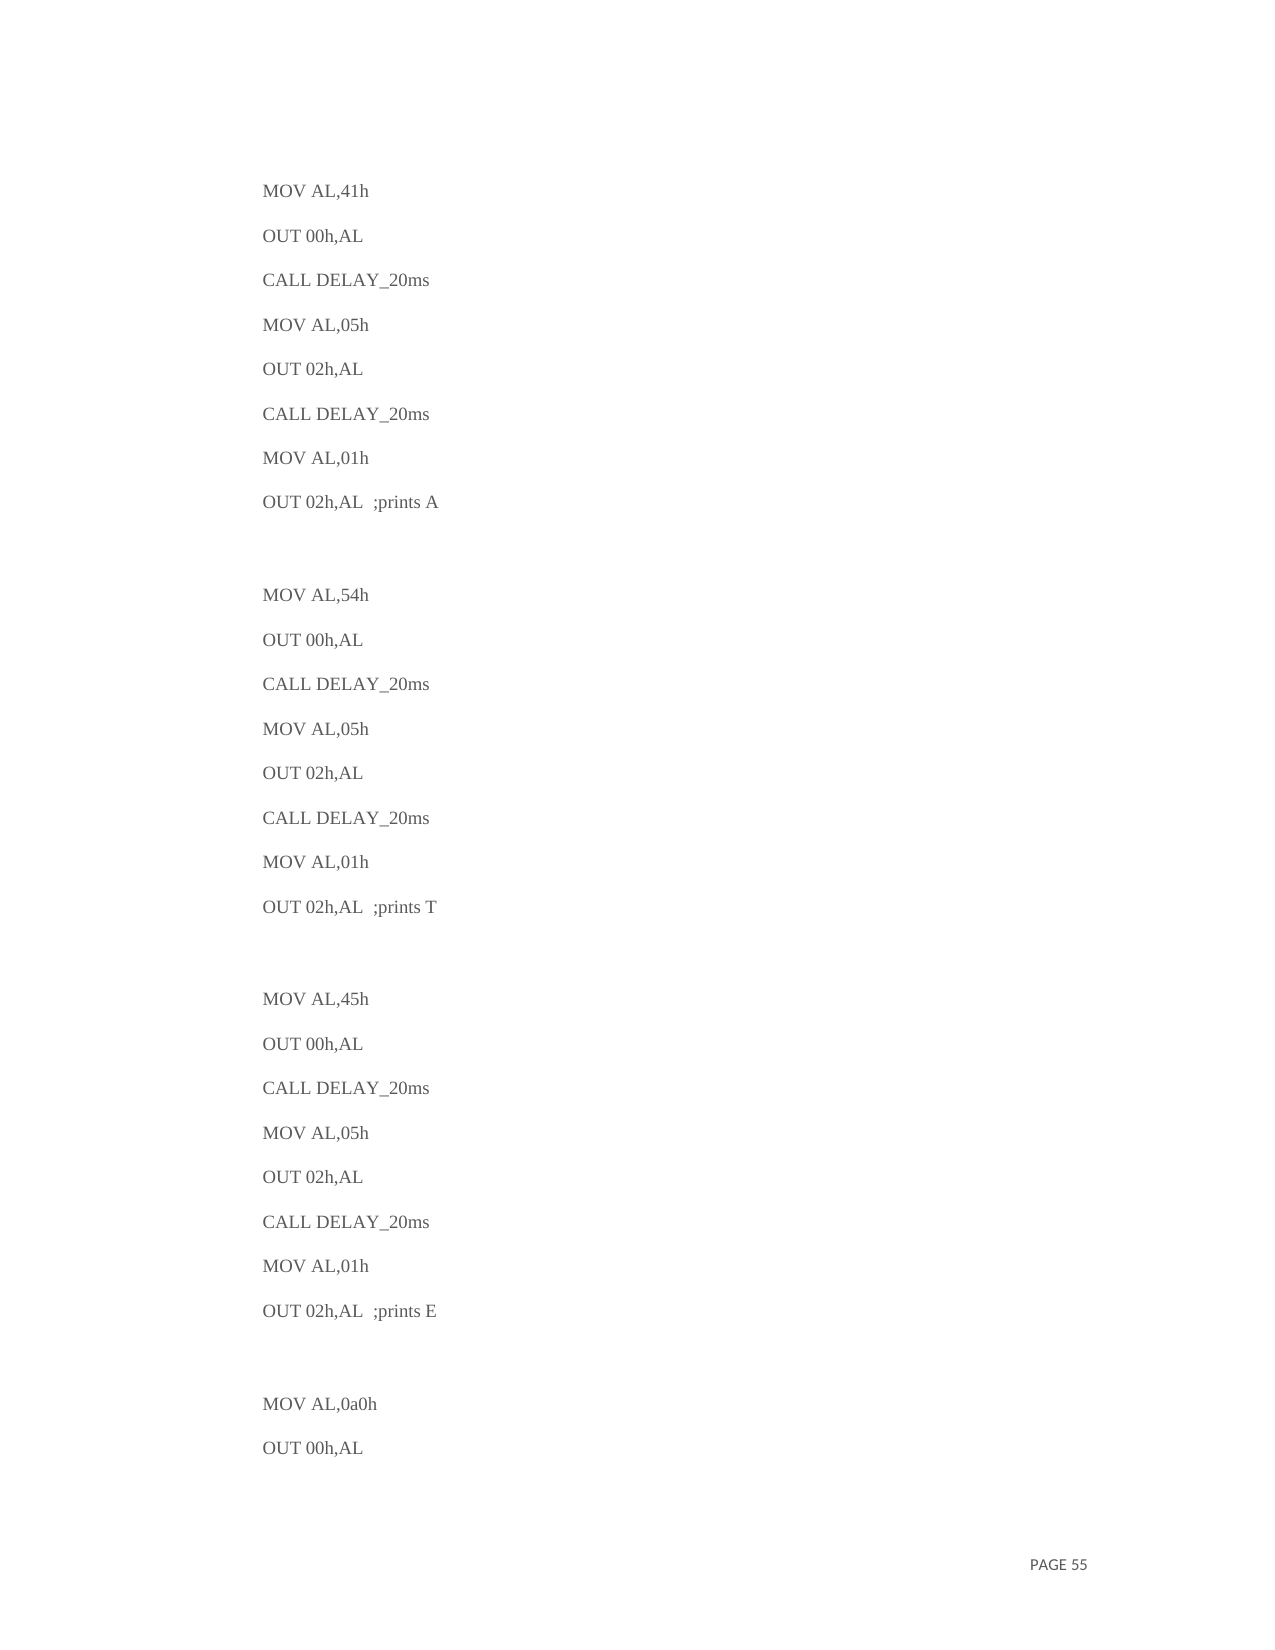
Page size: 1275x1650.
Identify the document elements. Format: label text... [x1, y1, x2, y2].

text OUT 02h,AL [187, 1166, 1087, 1188]
text MOV AL,05h [187, 1122, 1087, 1143]
text MOV AL,01h [187, 1255, 1087, 1277]
text OUT 02h,AL [187, 762, 1087, 784]
text MOV AL,01h [187, 447, 1087, 468]
text CALL DELAY_20ms [187, 269, 1087, 291]
text MOV AL,05h [187, 313, 1087, 335]
text OUT 00h,AL [187, 1033, 1087, 1054]
text MOV AL,0a0h [187, 1392, 1087, 1414]
text MOV AL,45h [187, 988, 1087, 1010]
text OUT 02h,AL ;prints E [187, 1300, 1087, 1321]
text OUT 00h,AL [187, 1437, 1087, 1458]
text MOV AL,41h [187, 180, 1087, 202]
text MOV AL,05h [187, 718, 1087, 739]
text OUT 02h,AL ;prints T [187, 896, 1087, 917]
text CALL DELAY_20ms [187, 1077, 1087, 1099]
text OUT 00h,AL [187, 629, 1087, 650]
text CALL DELAY_20ms [187, 1211, 1087, 1232]
text OUT 02h,AL ;prints A [187, 491, 1087, 513]
text OUT 00h,AL [187, 224, 1087, 246]
text MOV AL,01h [187, 851, 1087, 873]
text CALL DELAY_20ms [187, 807, 1087, 828]
text MOV AL,54h [187, 584, 1087, 606]
text CALL DELAY_20ms [187, 402, 1087, 424]
text OUT 02h,AL [187, 358, 1087, 379]
text CALL DELAY_20ms [187, 673, 1087, 695]
